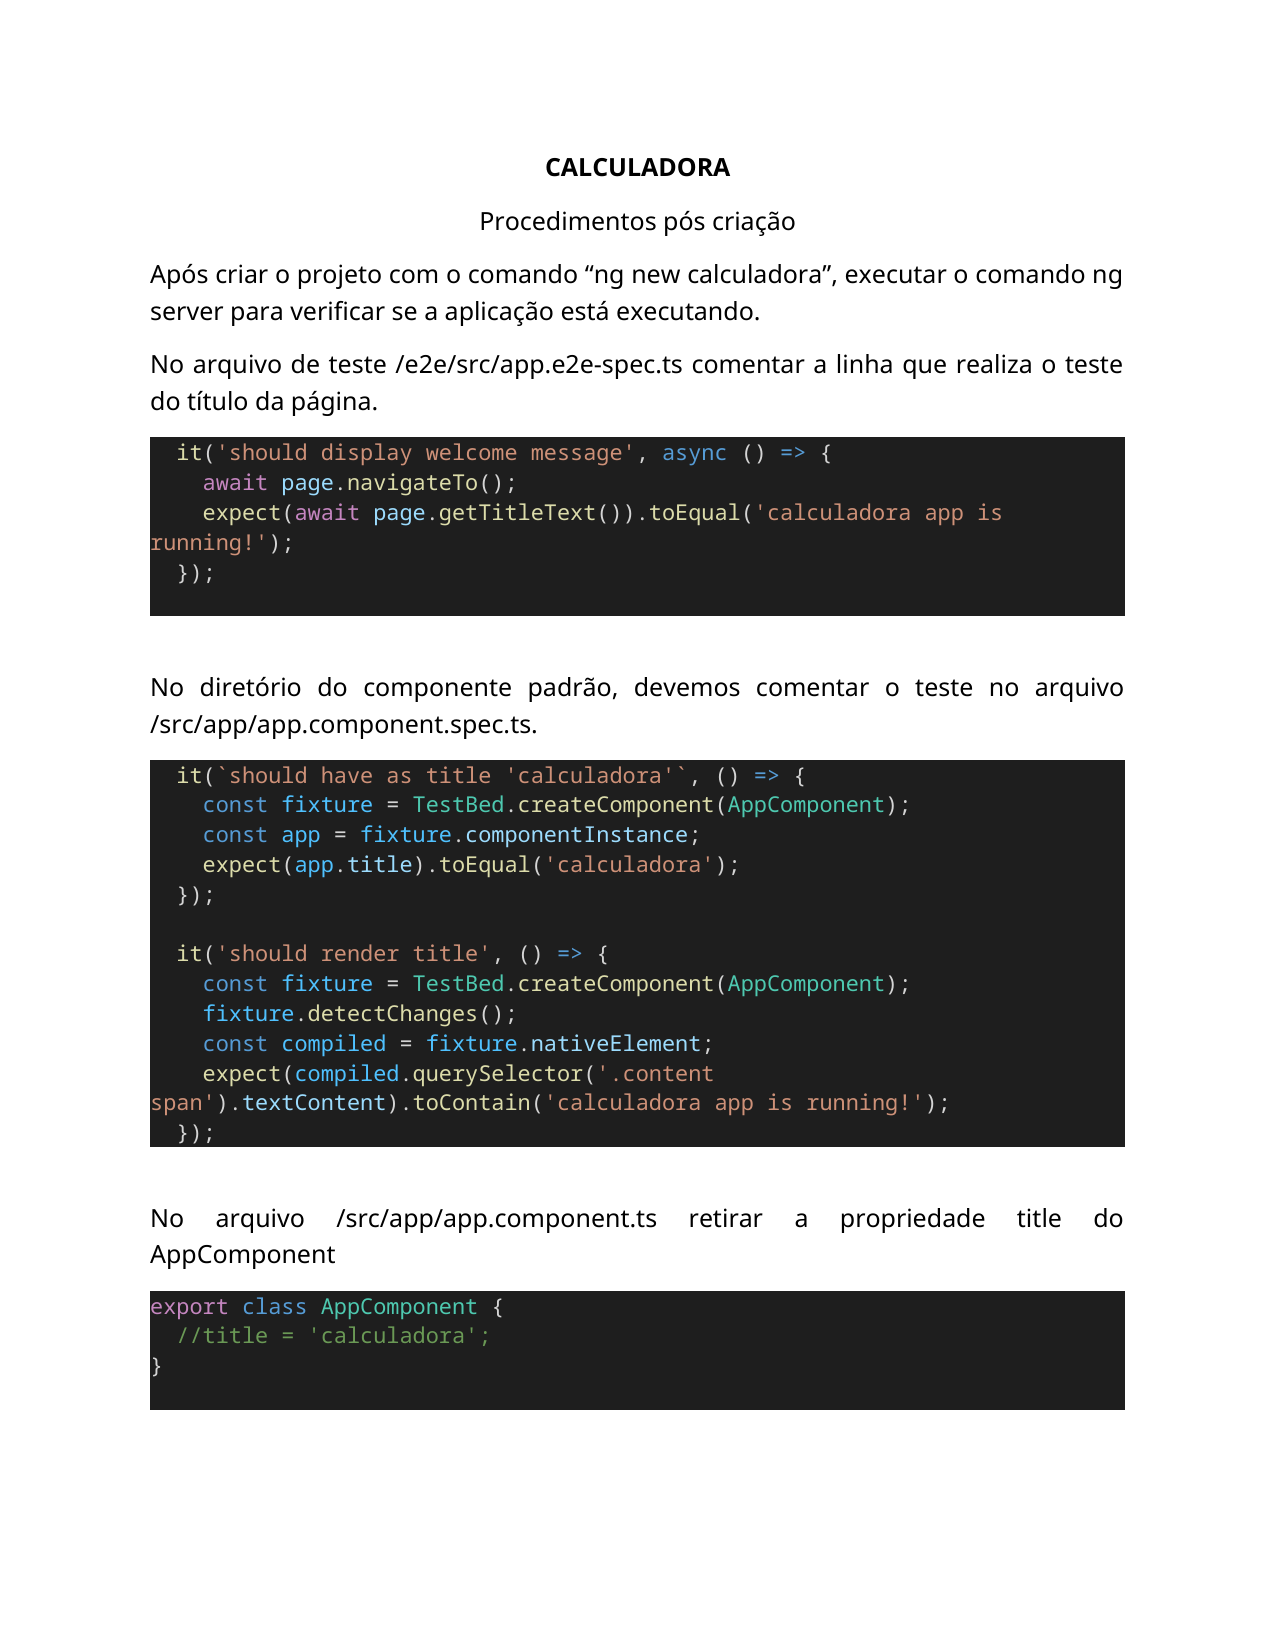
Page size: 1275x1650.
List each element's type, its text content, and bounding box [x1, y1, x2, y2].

text expect(app.title).toEqual('calculadora'); [150, 849, 1125, 879]
text Após criar o projeto com o comando “ng new calculadora”, executar o comando ng server para verificar se a aplicação está executando. [150, 257, 1125, 328]
text }); [150, 879, 1125, 909]
text const fixture = TestBed.createComponent(AppComponent); [150, 968, 1125, 998]
text }); [150, 1117, 1125, 1147]
text Procedimentos pós criação [150, 203, 1125, 237]
text expect(compiled.querySelector('.content span').textContent).toContain('calculadora app is running!'); [150, 1058, 1125, 1117]
text } [150, 1350, 1125, 1380]
text await page.navigateTo(); [150, 467, 1125, 497]
text const compiled = fixture.nativeElement; [150, 1028, 1125, 1058]
text fixture.detectChanges(); [150, 998, 1125, 1028]
text CALCULADORA [150, 150, 1125, 184]
text const fixture = TestBed.createComponent(AppComponent); [150, 789, 1125, 819]
text it(`should have as title 'calculadora'`, () => { [150, 760, 1125, 789]
text No arquivo /src/app/app.component.ts retirar a propriedade title do AppComponent [150, 1200, 1125, 1271]
text const app = fixture.componentInstance; [150, 819, 1125, 849]
text export class AppComponent { [150, 1291, 1125, 1320]
text it('should render title', () => { [150, 938, 1125, 968]
text No diretório do componente padrão, devemos comentar o teste no arquivo /src/app/app.component.spec.ts. [150, 669, 1125, 740]
text expect(await page.getTitleText()).toEqual('calculadora app is running!'); [150, 497, 1125, 556]
text it('should display welcome message', async () => { [150, 437, 1125, 467]
text No arquivo de teste /e2e/src/app.e2e-spec.ts comentar a linha que realiza o teste do título da página. [150, 347, 1125, 418]
text }); [150, 556, 1125, 586]
text //title = 'calculadora'; [150, 1320, 1125, 1350]
